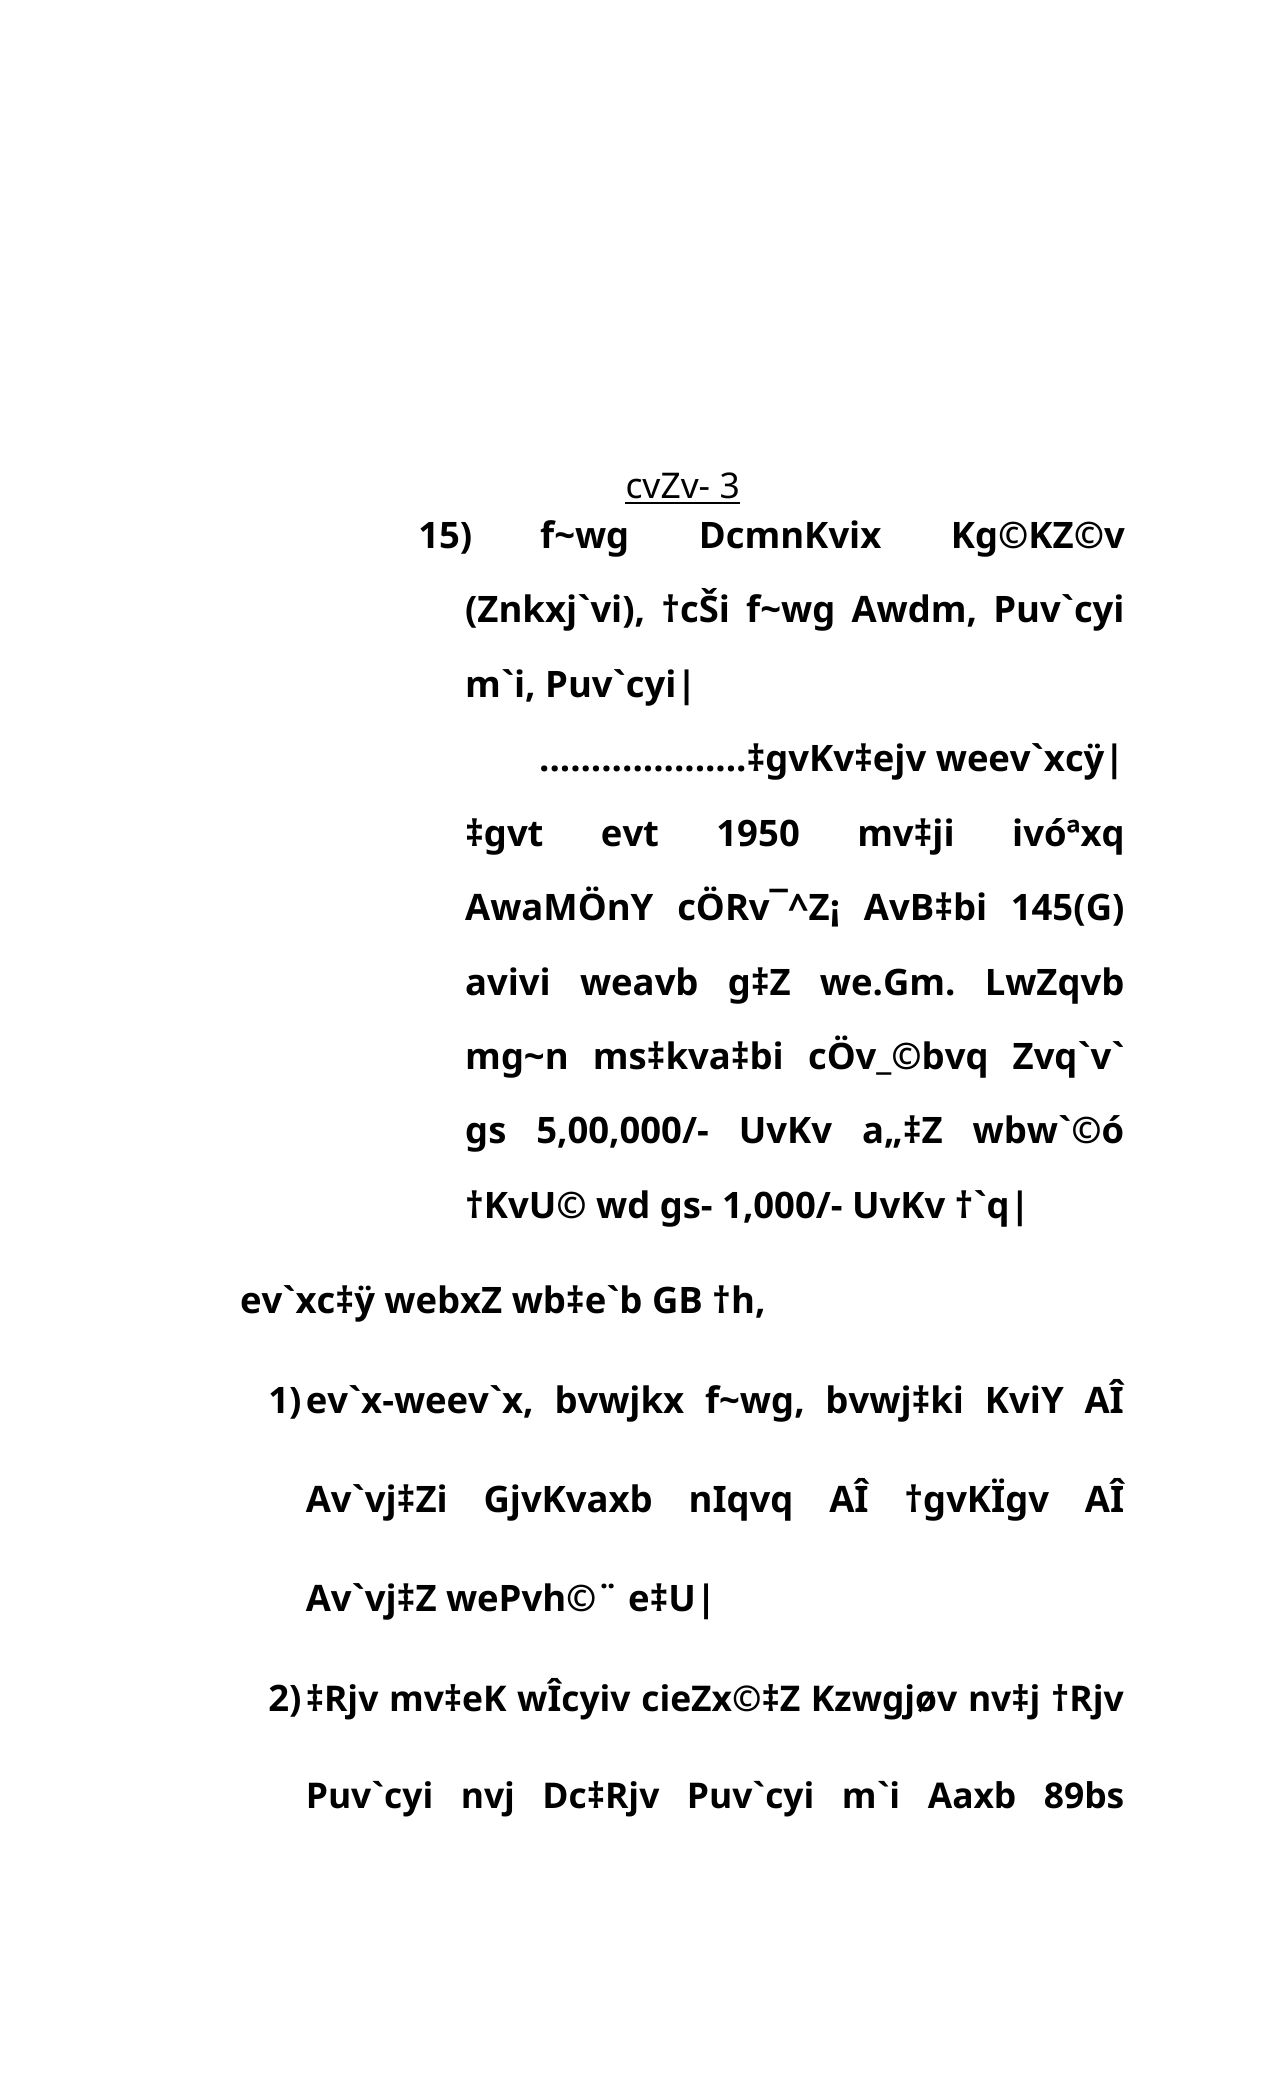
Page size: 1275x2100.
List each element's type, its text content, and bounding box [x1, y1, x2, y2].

list ....................‡gvKv‡ejv weev`xcÿ| [315, 732, 1125, 782]
list ev`x-weev`x, bvwjkx f~wg, bvwj‡ki KviY AÎ Av`vj‡Zi GjvKvaxb nIqvq AÎ †gvKÏgv AÎ Av`vj‡Z wePvh©¨ e‡U| [268, 1374, 1125, 1622]
text ‡gvt evt 1950 mv‡ji ivóªxq AwaMÖnY cÖRv¯^Z¡ AvB‡bi 145(G) avivi weavb g‡Z we.Gm. LwZqvb mg~n ms‡kva‡bi cÖv_©bvq Zvq`v` gs 5,00,000/- UvKv a„‡Z wbw`©ó †KvU© wd gs- 1,000/- UvKv †`q| [465, 807, 1125, 1229]
text ev`xc‡ÿ webxZ wb‡e`b GB †h, [240, 1275, 1125, 1324]
list f~wg DcmnKvix Kg©KZ©v (Znkxj`vi), †cŠi f~wg Awdm, Puv`cyi m`i, Puv`cyi| [418, 509, 1125, 708]
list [268, 1672, 1125, 1818]
